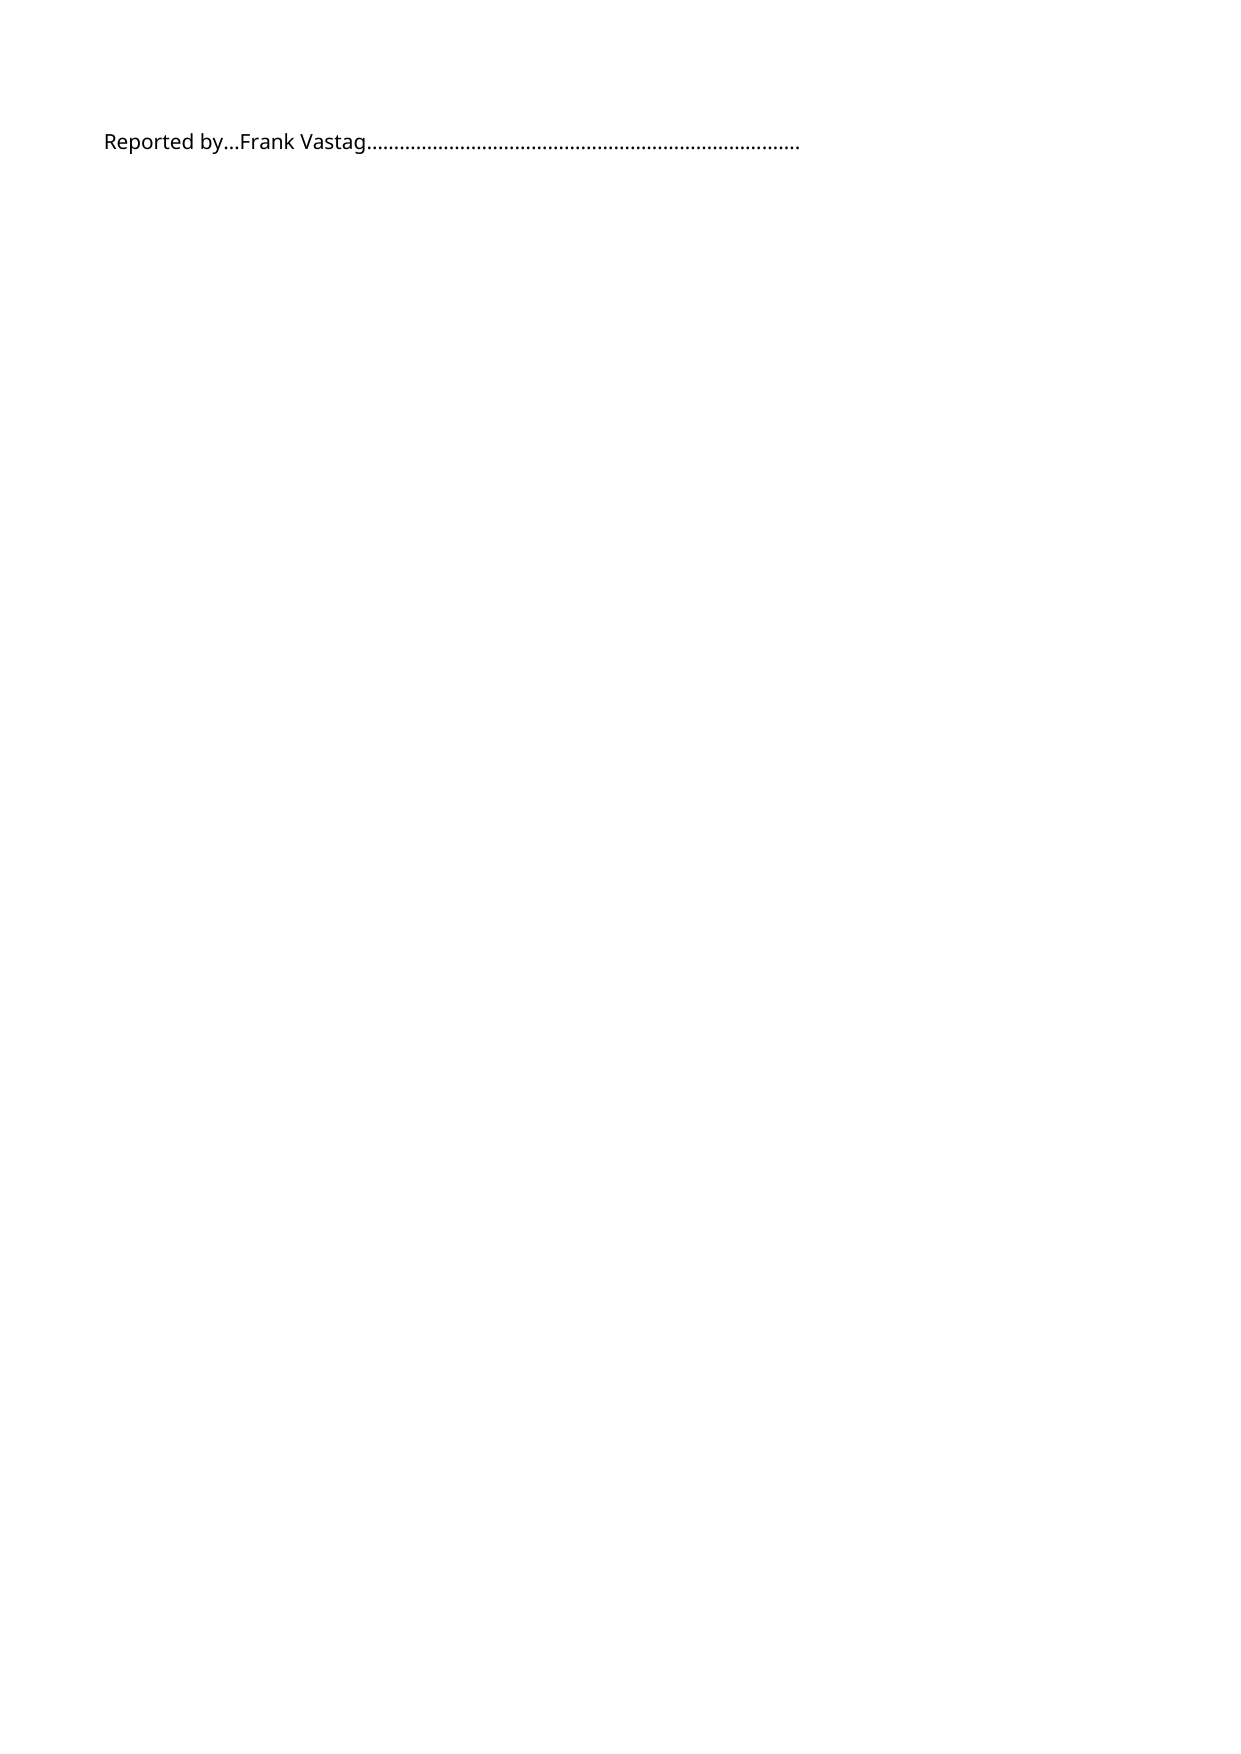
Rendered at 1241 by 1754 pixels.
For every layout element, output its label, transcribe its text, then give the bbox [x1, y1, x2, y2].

text Reported by…Frank Vastag……………………………………………………………………. [103, 127, 1167, 156]
